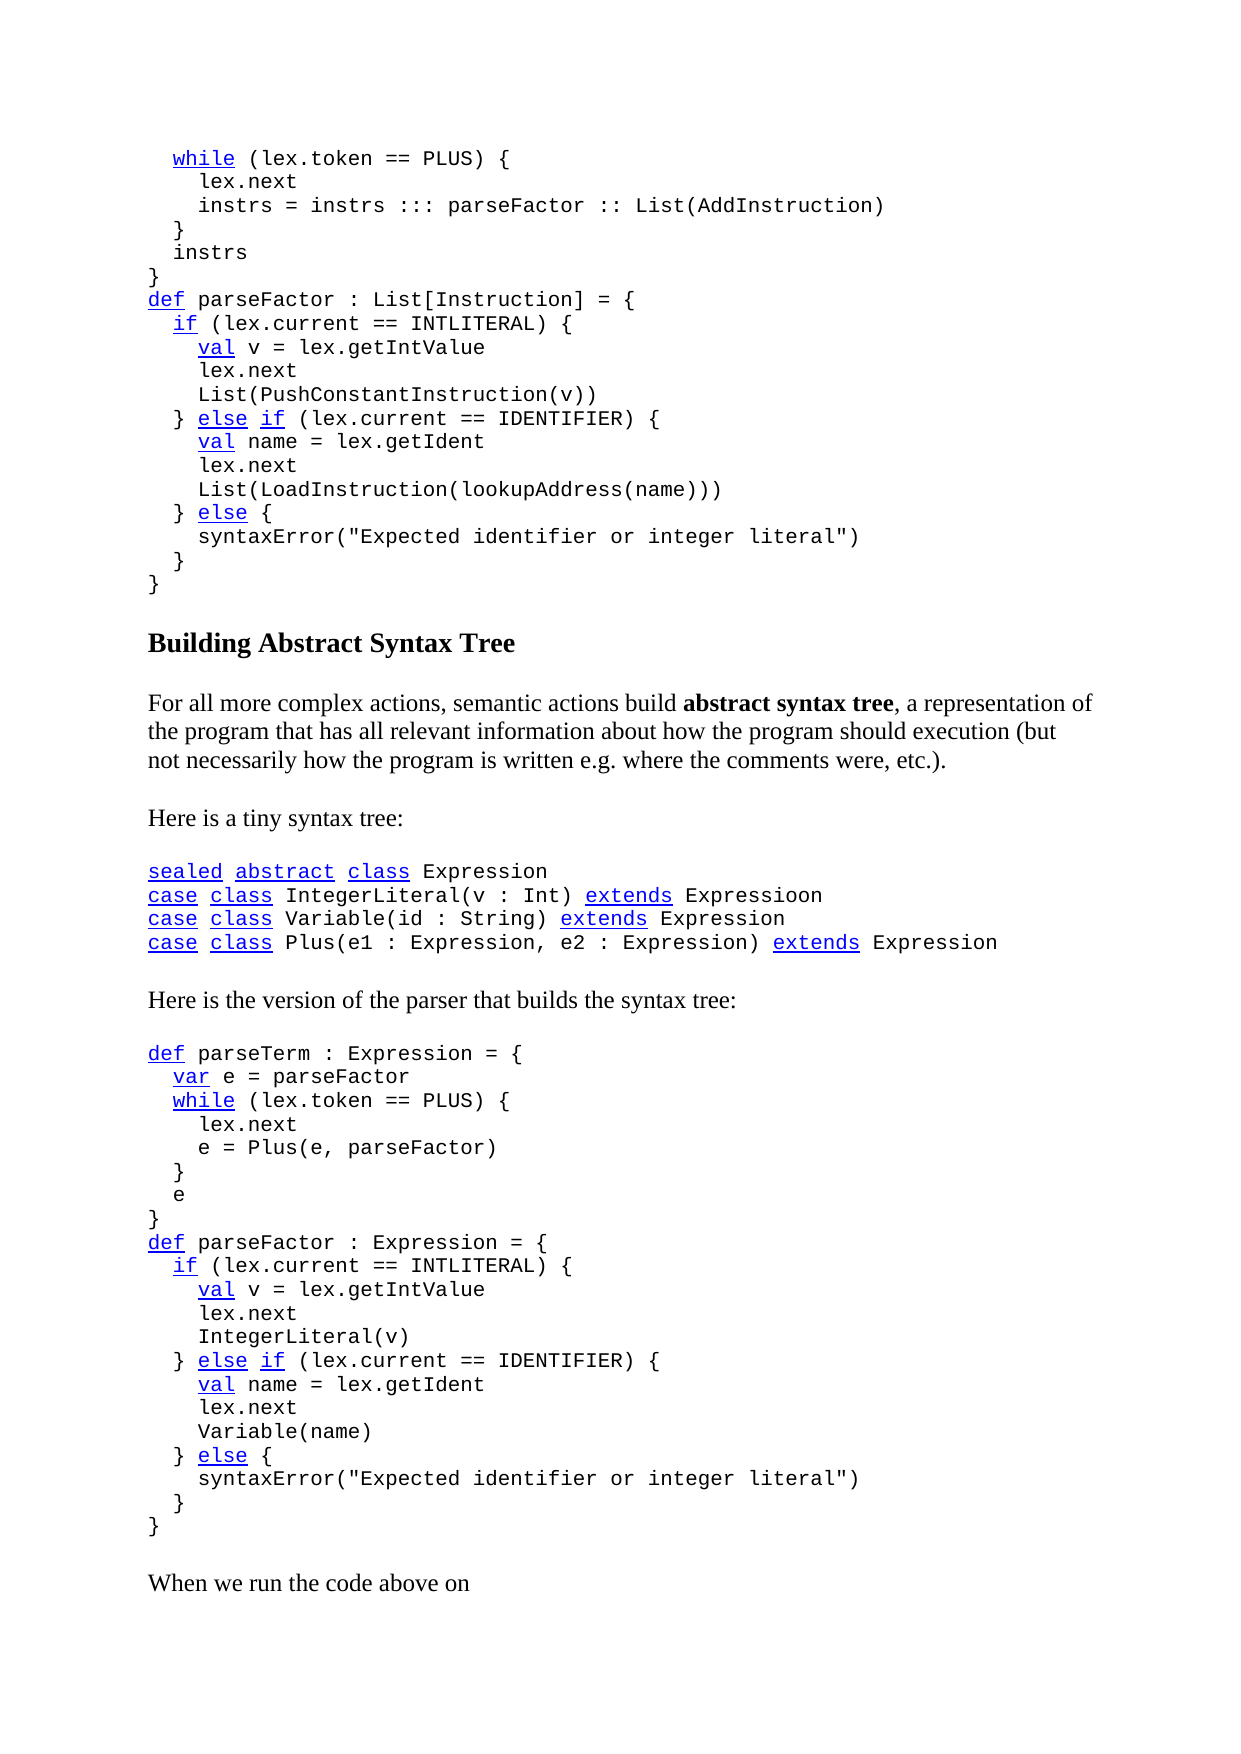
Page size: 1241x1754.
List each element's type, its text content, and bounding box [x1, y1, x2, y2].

text When we run the code above on [148, 1568, 1093, 1597]
text while (lex.token == PLUS) { [148, 148, 1093, 171]
text syntaxError("Expected identifier or integer literal") [148, 1468, 1093, 1492]
text def parseFactor : List[Instruction] = { [148, 289, 1093, 313]
text val name = lex.getIdent [148, 431, 1093, 455]
text } [148, 1516, 1093, 1539]
text } [148, 573, 1093, 597]
text lex.next [148, 1303, 1093, 1326]
text instrs = instrs ::: parseFactor :: List(AddInstruction) [148, 195, 1093, 218]
text if (lex.current == INTLITERAL) { [148, 1255, 1093, 1279]
text Building Abstract Syntax Tree [148, 626, 1093, 658]
text lex.next [148, 1113, 1093, 1137]
text val v = lex.getIntValue [148, 1279, 1093, 1303]
text } [148, 1492, 1093, 1516]
text while (lex.token == PLUS) { [148, 1090, 1093, 1113]
text } [148, 549, 1093, 573]
text lex.next [148, 171, 1093, 195]
text lex.next [148, 455, 1093, 479]
text case class IntegerLiteral(v : Int) extends Expressioon [148, 884, 1093, 908]
text IntegerLiteral(v) [148, 1326, 1093, 1350]
text List(PushConstantInstruction(v)) [148, 384, 1093, 408]
text } else { [148, 1444, 1093, 1468]
text val name = lex.getIdent [148, 1374, 1093, 1397]
text } [148, 266, 1093, 289]
text } [148, 1208, 1093, 1232]
text List(LoadInstruction(lookupAddress(name))) [148, 479, 1093, 502]
text For all more complex actions, semantic actions build abstract syntax tree, a representation of the program that has all relevant information about how the program should execution (but not necessarily how the program is written e.g. where the comments were, etc.). [148, 688, 1093, 774]
text case class Variable(id : String) extends Expression [148, 908, 1093, 932]
text } [148, 218, 1093, 242]
text case class Plus(e1 : Expression, e2 : Expression) extends Expression [148, 932, 1093, 956]
text val v = lex.getIntValue [148, 337, 1093, 360]
text Variable(name) [148, 1421, 1093, 1444]
text e [148, 1184, 1093, 1208]
text } [148, 1161, 1093, 1184]
text var e = parseFactor [148, 1066, 1093, 1090]
text Here is the version of the parser that builds the syntax tree: [148, 985, 1093, 1013]
text syntaxError("Expected identifier or integer literal") [148, 526, 1093, 549]
text if (lex.current == INTLITERAL) { [148, 313, 1093, 337]
text def parseTerm : Expression = { [148, 1043, 1093, 1066]
text instrs [148, 242, 1093, 266]
text e = Plus(e, parseFactor) [148, 1137, 1093, 1161]
text Here is a tiny syntax tree: [148, 803, 1093, 832]
text } else if (lex.current == IDENTIFIER) { [148, 1350, 1093, 1374]
text def parseFactor : Expression = { [148, 1232, 1093, 1255]
text lex.next [148, 1397, 1093, 1421]
text } else { [148, 502, 1093, 526]
text lex.next [148, 360, 1093, 384]
text sealed abstract class Expression [148, 861, 1093, 884]
text } else if (lex.current == IDENTIFIER) { [148, 408, 1093, 431]
